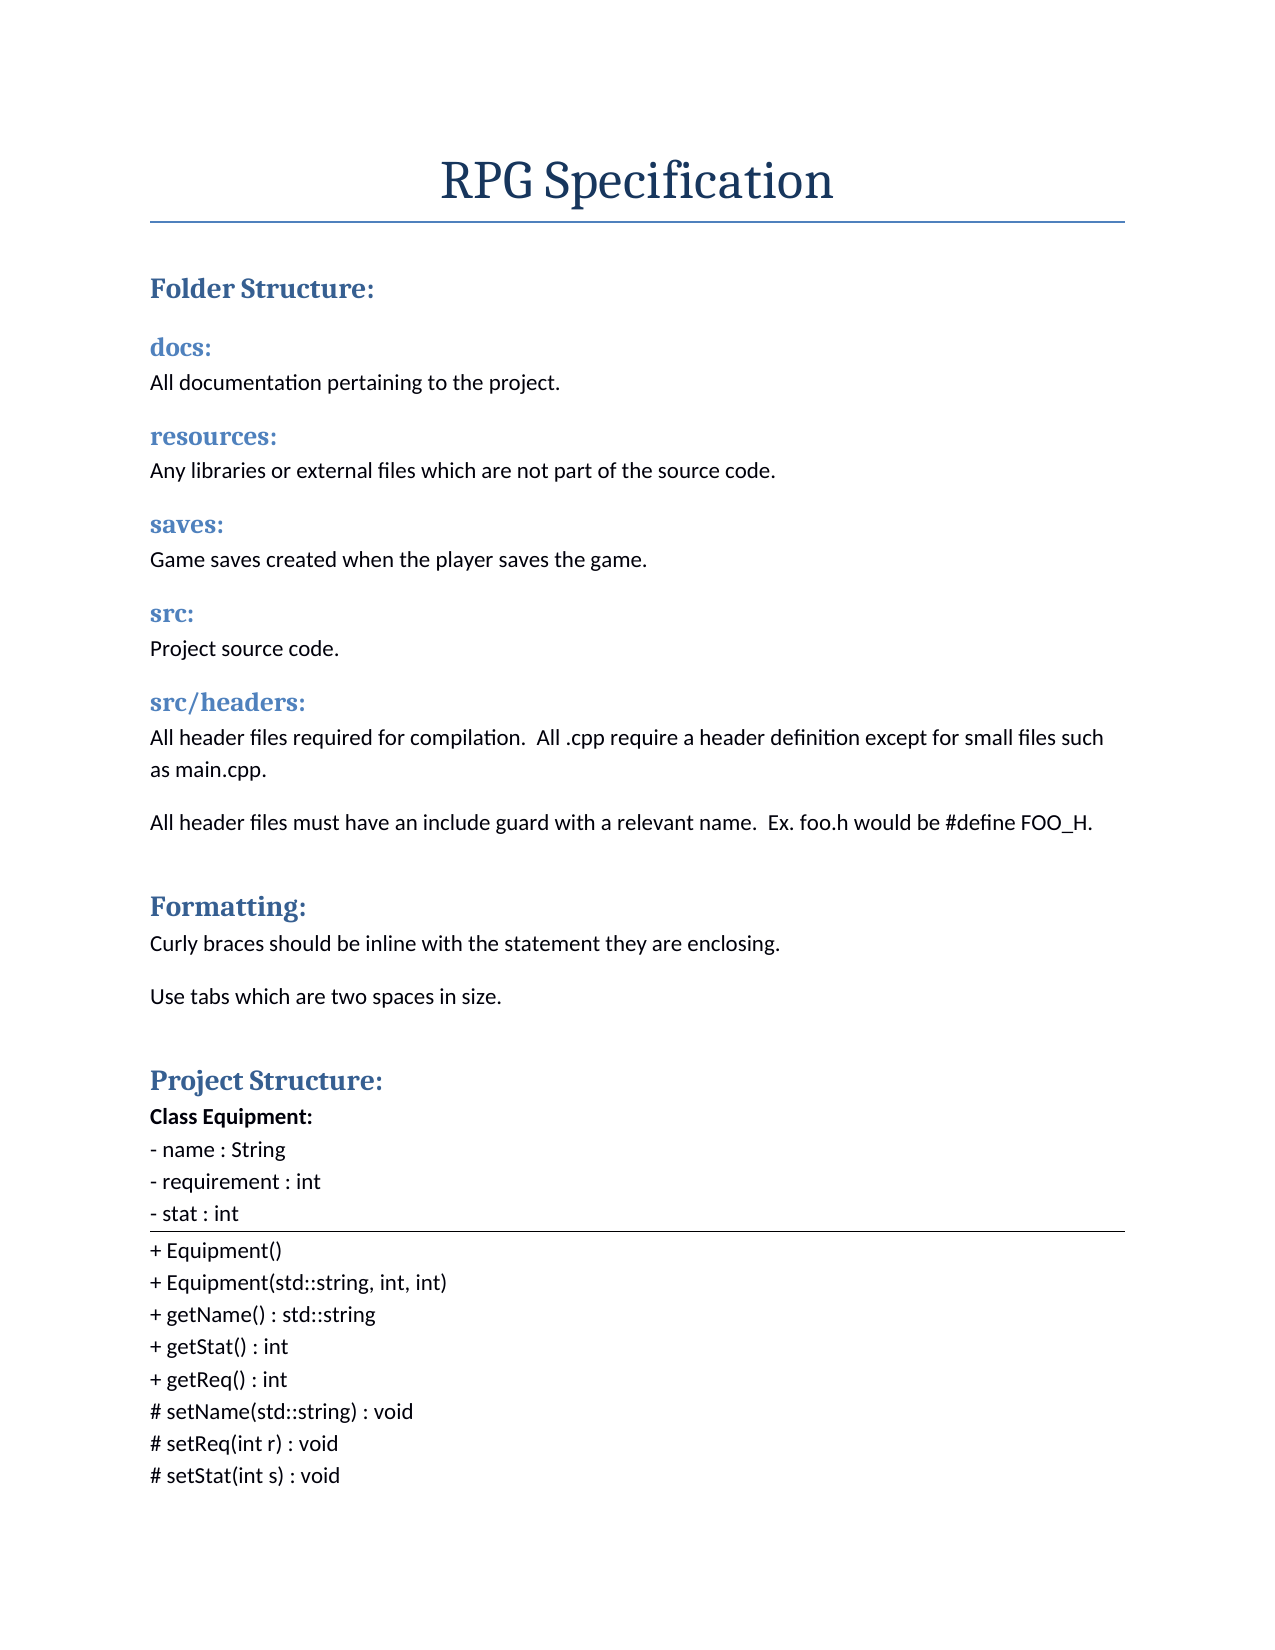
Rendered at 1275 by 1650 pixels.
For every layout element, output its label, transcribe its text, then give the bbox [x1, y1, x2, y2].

text Any libraries or external files which are not part of the source code. [150, 457, 1125, 484]
text + getStat() : int [150, 1332, 1125, 1361]
text All documentation pertaining to the project. [150, 368, 1125, 396]
subtitle resources: [150, 421, 1125, 452]
text - name : String [150, 1135, 1125, 1163]
text + Equipment() [150, 1236, 1125, 1264]
subtitle saves: [150, 509, 1125, 541]
text # setReq(int r) : void [150, 1429, 1125, 1457]
text Game saves created when the player saves the game. [150, 545, 1125, 573]
text All header files must have an include guard with a relevant name. Ex. foo.h would be #define FOO_H. [150, 808, 1125, 836]
text Project source code. [150, 634, 1125, 662]
text - requirement : int [150, 1167, 1125, 1195]
title RPG Specification [150, 150, 1125, 221]
subtitle src: [150, 598, 1125, 629]
text + Equipment(std::string, int, int) [150, 1268, 1125, 1296]
text # setStat(int s) : void [150, 1461, 1125, 1489]
text - stat : int [150, 1199, 1125, 1231]
text Curly braces should be inline with the statement they are enclosing. [150, 929, 1125, 957]
subtitle Folder Structure: [150, 273, 1125, 306]
subtitle docs: [150, 332, 1125, 363]
text # setName(std::string) : void [150, 1397, 1125, 1425]
text Class Equipment: [150, 1102, 1125, 1131]
text All header files required for compilation. All .cpp require a header definition except for small files such as main.cpp. [150, 723, 1125, 783]
subtitle src/headers: [150, 687, 1125, 718]
text + getReq() : int [150, 1365, 1125, 1393]
text Use tabs which are two spaces in size. [150, 982, 1125, 1010]
text + getName() : std::string [150, 1300, 1125, 1328]
subtitle Project Structure: [150, 1064, 1125, 1097]
subtitle Formatting: [150, 890, 1125, 924]
